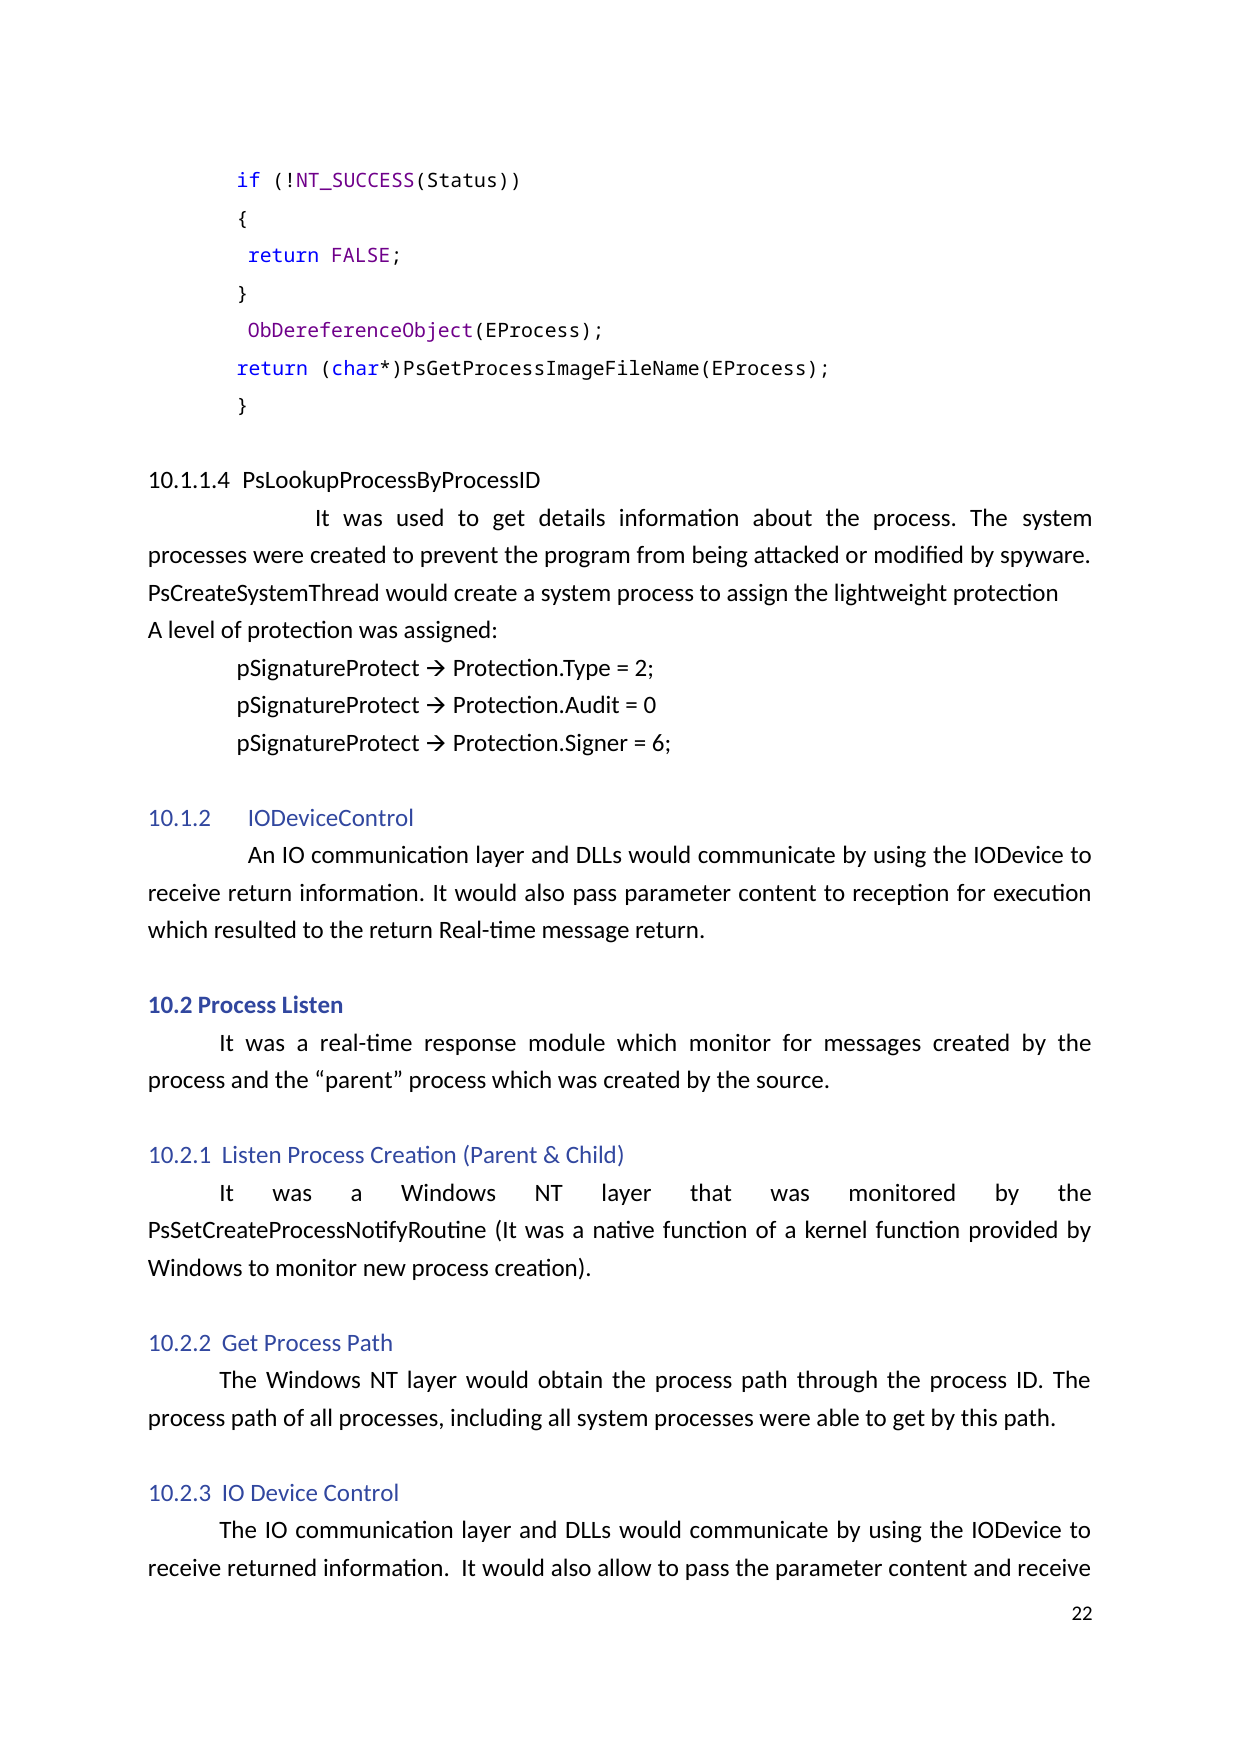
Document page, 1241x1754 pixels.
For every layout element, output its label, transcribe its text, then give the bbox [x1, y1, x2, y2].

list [148, 1511, 1092, 1586]
list { [236, 199, 1092, 236]
list A level of protection was assigned: [148, 611, 1092, 649]
list return (char*)PsGetProcessImageFileName(EProcess); [236, 349, 1092, 386]
list pSignatureProtect Protection.Type = 2; [236, 649, 1092, 686]
list Get Process Path [148, 1324, 1092, 1361]
list IODeviceControl [148, 799, 1092, 836]
list It was a real-time response module which monitor for messages created by the process and the “parent” process which was created by the source. [148, 1024, 1092, 1099]
list It was a Windows NT layer that was monitored by the PsSetCreateProcessNotifyRoutine (It was a native function of a kernel function provided by Windows to monitor new process creation). [148, 1174, 1092, 1286]
list ObDereferenceObject(EProcess); [236, 311, 1092, 349]
list Process Listen [148, 986, 1092, 1024]
list if (!NT_SUCCESS(Status)) [236, 161, 1092, 199]
list } [236, 274, 1092, 311]
list } [236, 386, 1092, 424]
list IO Device Control [148, 1474, 1092, 1511]
list The Windows NT layer would obtain the process path through the process ID. The process path of all processes, including all system processes were able to get by this path. [148, 1361, 1092, 1436]
list return FALSE; [236, 236, 1092, 274]
list An IO communication layer and DLLs would communicate by using the IODevice to receive return information. It would also pass parameter content to reception for execution which resulted to the return Real-time message return. [148, 836, 1092, 949]
list It was used to get details information about the process. The system processes were created to prevent the program from being attacked or modified by spyware. PsCreateSystemThread would create a system process to assign the lightweight protection [148, 499, 1092, 611]
list Listen Process Creation (Parent & Child) [148, 1136, 1092, 1174]
list PsLookupProcessByProcessID [148, 461, 1092, 499]
list pSignatureProtect Protection.Audit = 0 [236, 686, 1092, 724]
list pSignatureProtect Protection.Signer = 6; [236, 724, 1092, 761]
